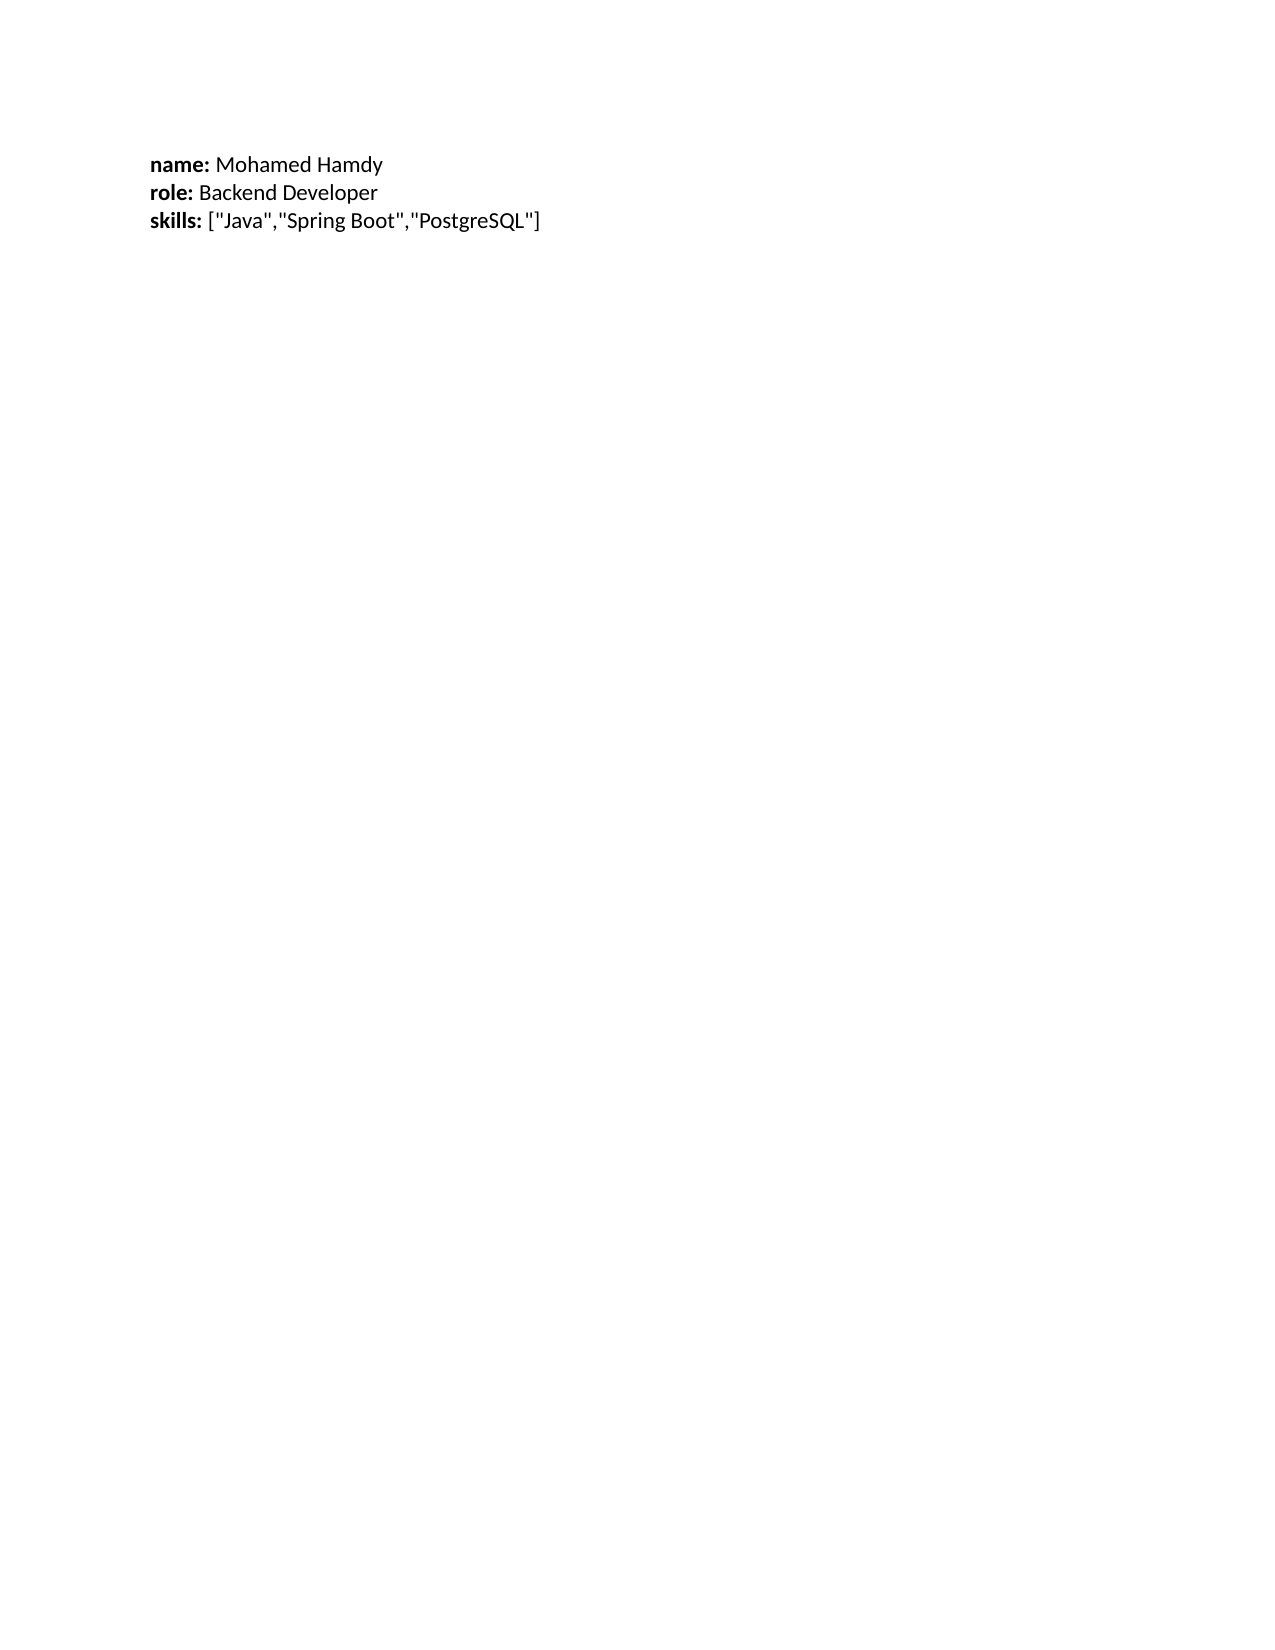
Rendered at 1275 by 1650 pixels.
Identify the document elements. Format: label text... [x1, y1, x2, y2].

text role: Backend Developer [150, 184, 1125, 218]
text name: Mohamed Hamdy [150, 150, 1125, 184]
text skills: ["Java","Spring Boot","PostgreSQL"] [150, 218, 1125, 252]
